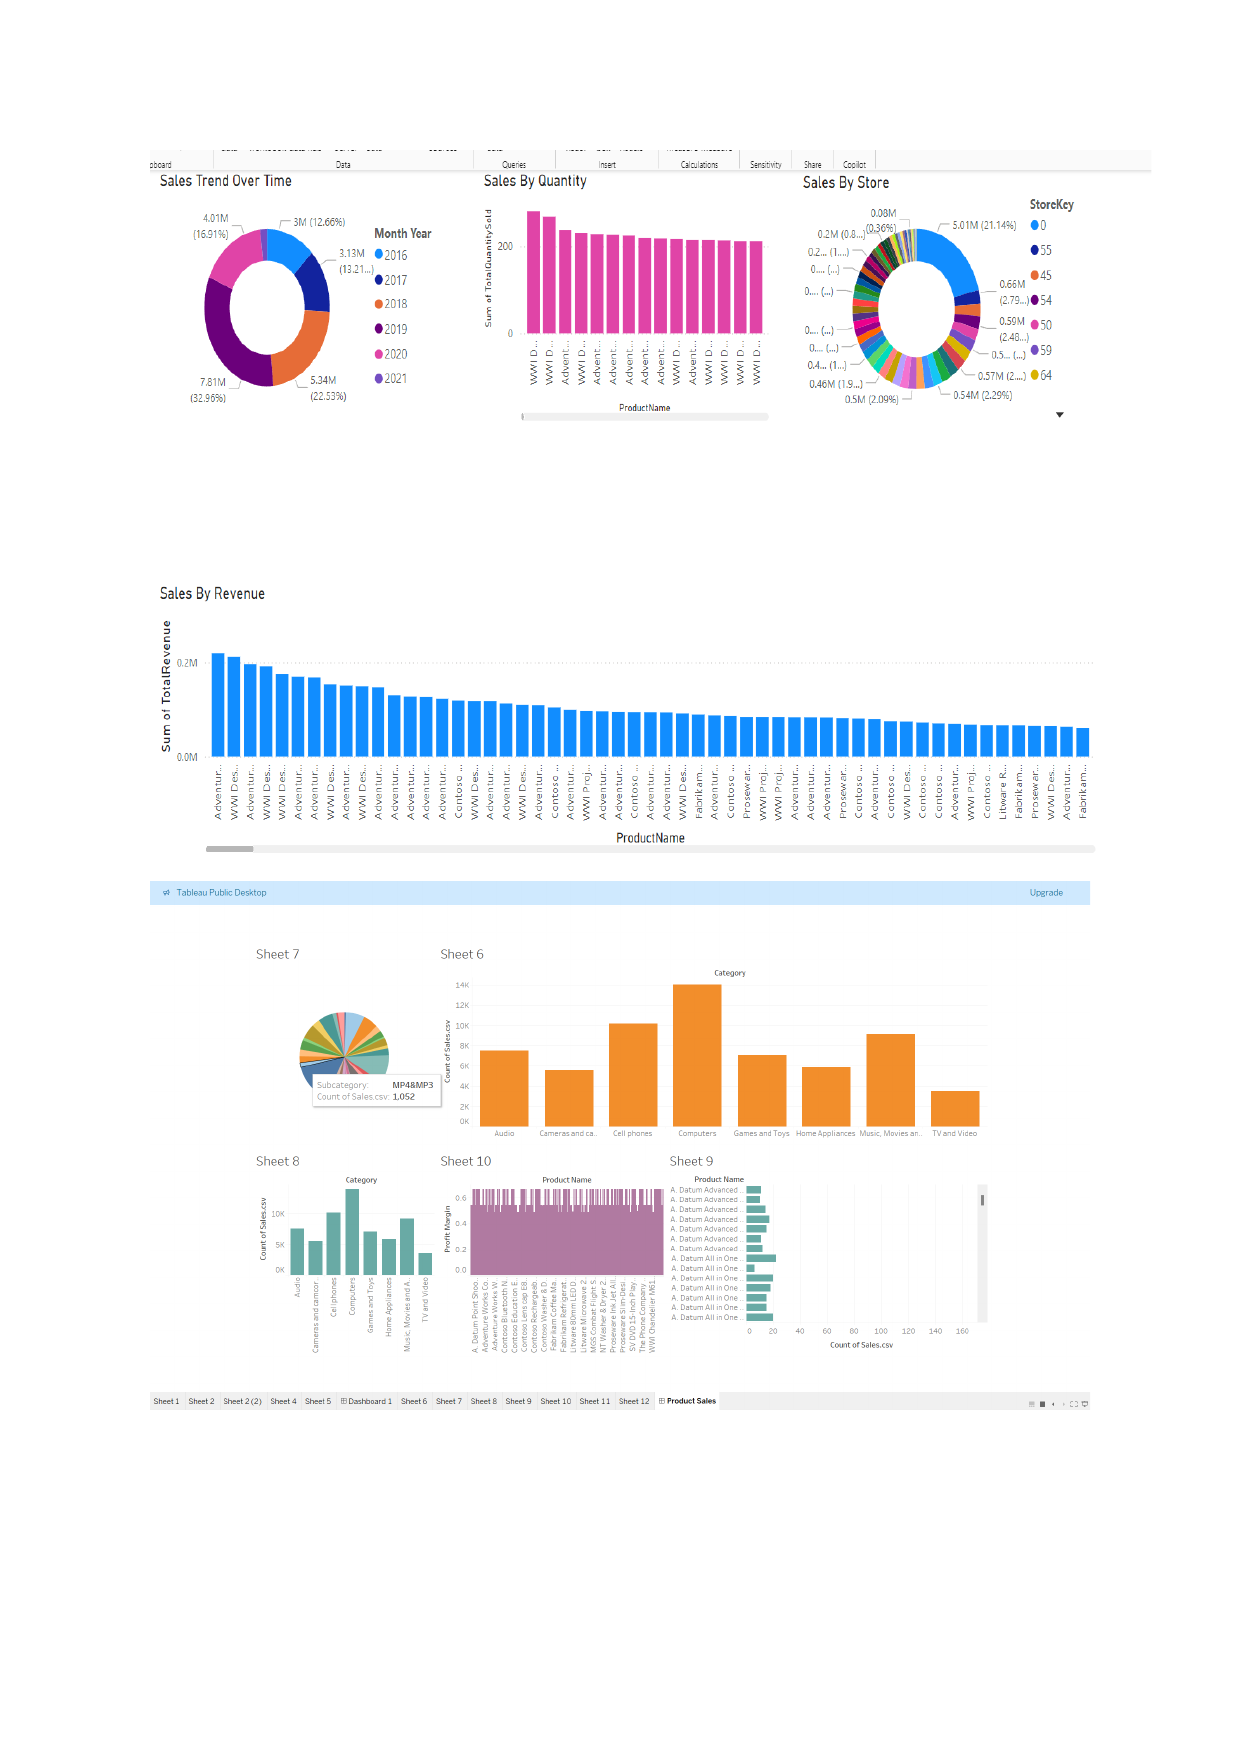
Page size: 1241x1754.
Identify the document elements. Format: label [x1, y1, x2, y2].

picture [150, 150, 1152, 863]
picture [150, 881, 1091, 1410]
